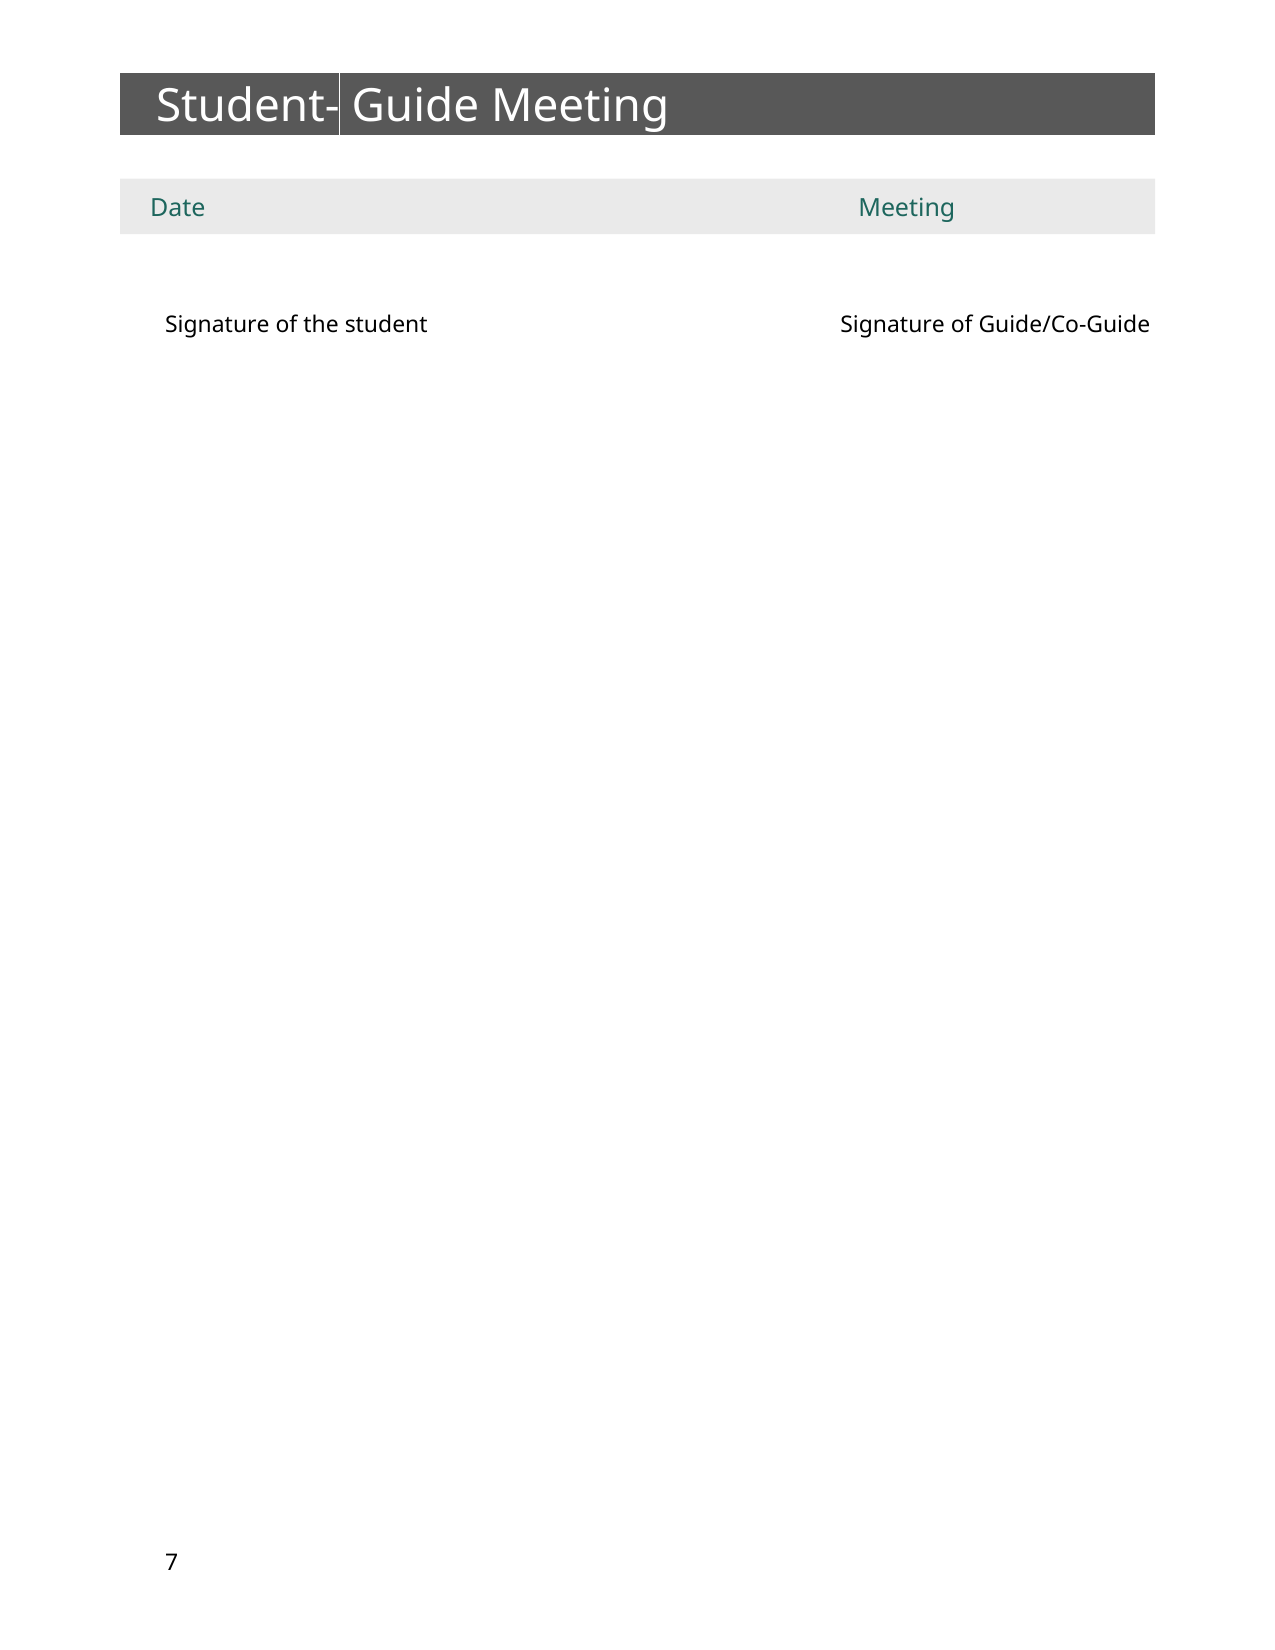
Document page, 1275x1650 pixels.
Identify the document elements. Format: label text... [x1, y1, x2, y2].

text Signature of the student Signature of Guide/Co-Guide [165, 308, 1256, 339]
